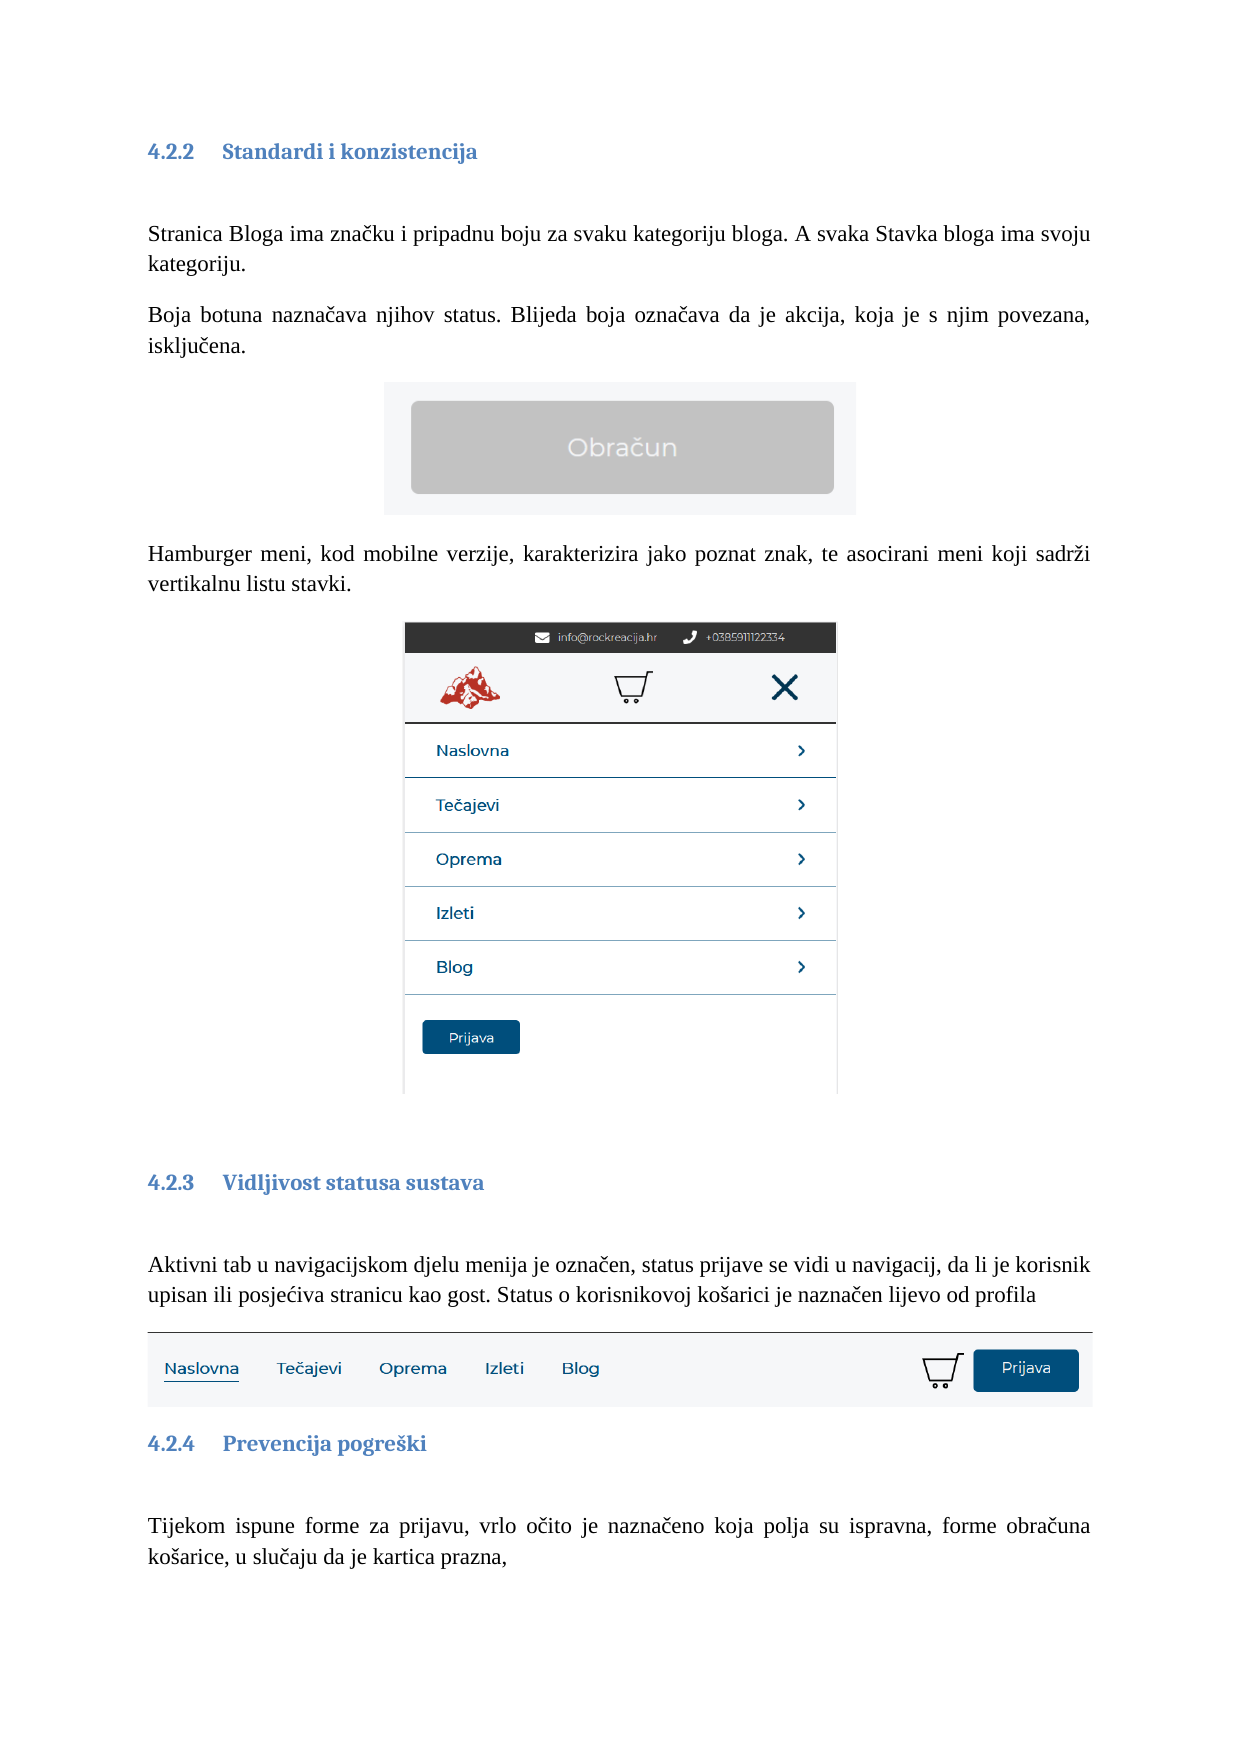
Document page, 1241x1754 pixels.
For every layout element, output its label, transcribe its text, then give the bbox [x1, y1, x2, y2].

subtitle Prevencija pogreški [148, 1431, 1092, 1458]
text Aktivni tab u navigacijskom djelu menija je označen, status prijave se vidi u navigacij, da li je korisnik upisan ili posjećiva stranicu kao gost. Status o korisnikovoj košarici je naznačen lijevo od profila [148, 1251, 1092, 1307]
text Stranica Bloga ima značku i pripadnu boju za svaku kategoriju bloga. A svaka Stavka bloga ima svoju kategoriju. [148, 220, 1092, 277]
text Tijekom ispune forme za prijavu, vrlo očito je naznačeno koja polja su ispravna, forme obračuna košarice, u slučaju da je kartica prazna, [148, 1512, 1092, 1569]
text Hamburger meni, kod mobilne verzije, karakterizira jako poznat znak, te asocirani meni koji sadrži vertikalnu listu stavki. [148, 540, 1092, 596]
picture [384, 382, 857, 515]
subtitle Standardi i konzistencija [148, 139, 1092, 165]
subtitle Vidljivost statusa sustava [148, 1169, 1092, 1196]
picture [147, 1332, 1093, 1407]
picture [402, 621, 838, 1094]
text Boja botuna naznačava njihov status. Blijeda boja označava da je akcija, koja je s njim povezana, isključena. [148, 301, 1092, 358]
